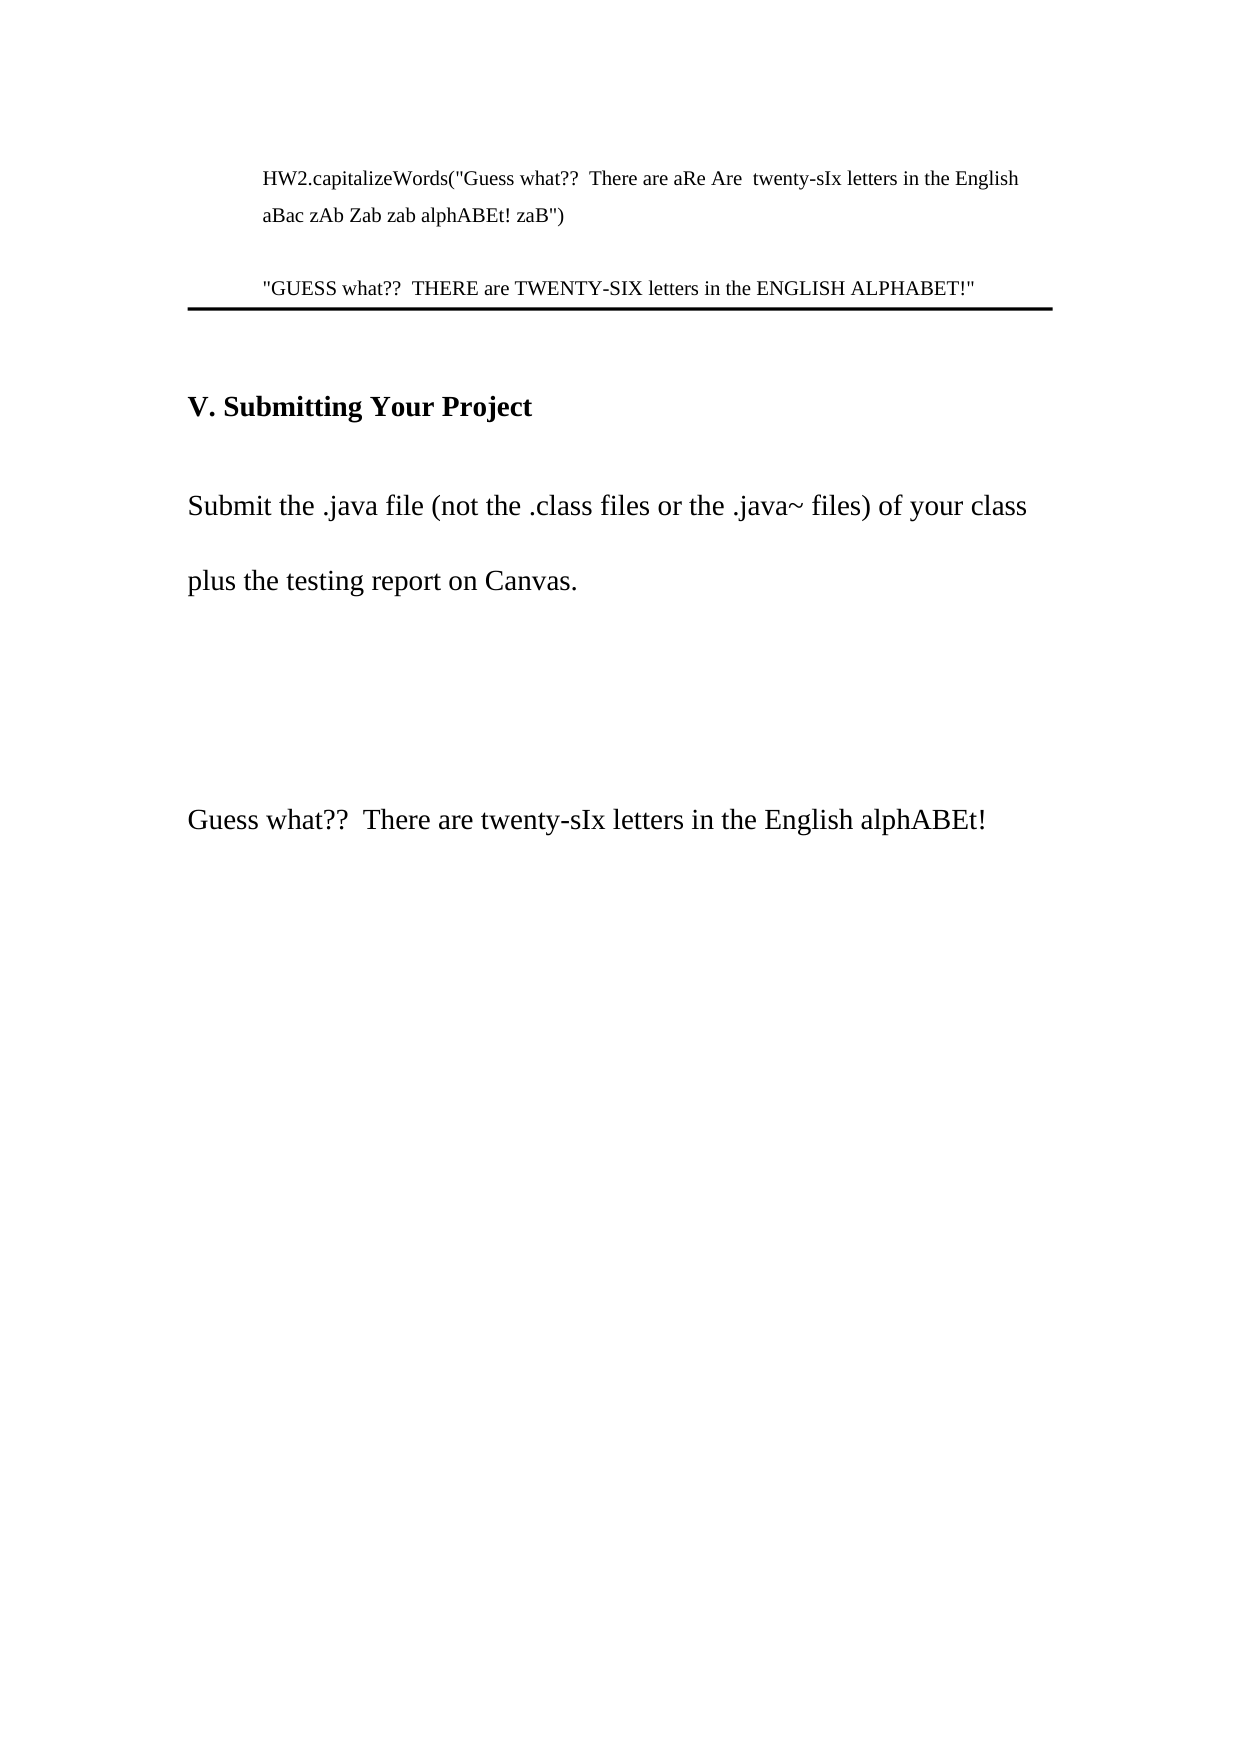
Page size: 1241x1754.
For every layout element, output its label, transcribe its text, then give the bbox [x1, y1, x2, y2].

text Guess what?? There are twenty-sIx letters in the English alphABEt! [187, 786, 1053, 851]
text V. Submitting Your Project [187, 373, 1053, 438]
text Submit the .java file (not the .class files or the .java~ files) of your class plus the testing report on Canvas. [187, 473, 1053, 612]
text "GUESS what?? THERE are TWENTY-SIX letters in the ENGLISH ALPHABET!" [262, 271, 1053, 304]
text HW2.capitalizeWords("Guess what?? There are aRe Are twenty-sIx letters in the English aBac zAb Zab zab alphABEt! zaB") [262, 162, 1053, 232]
